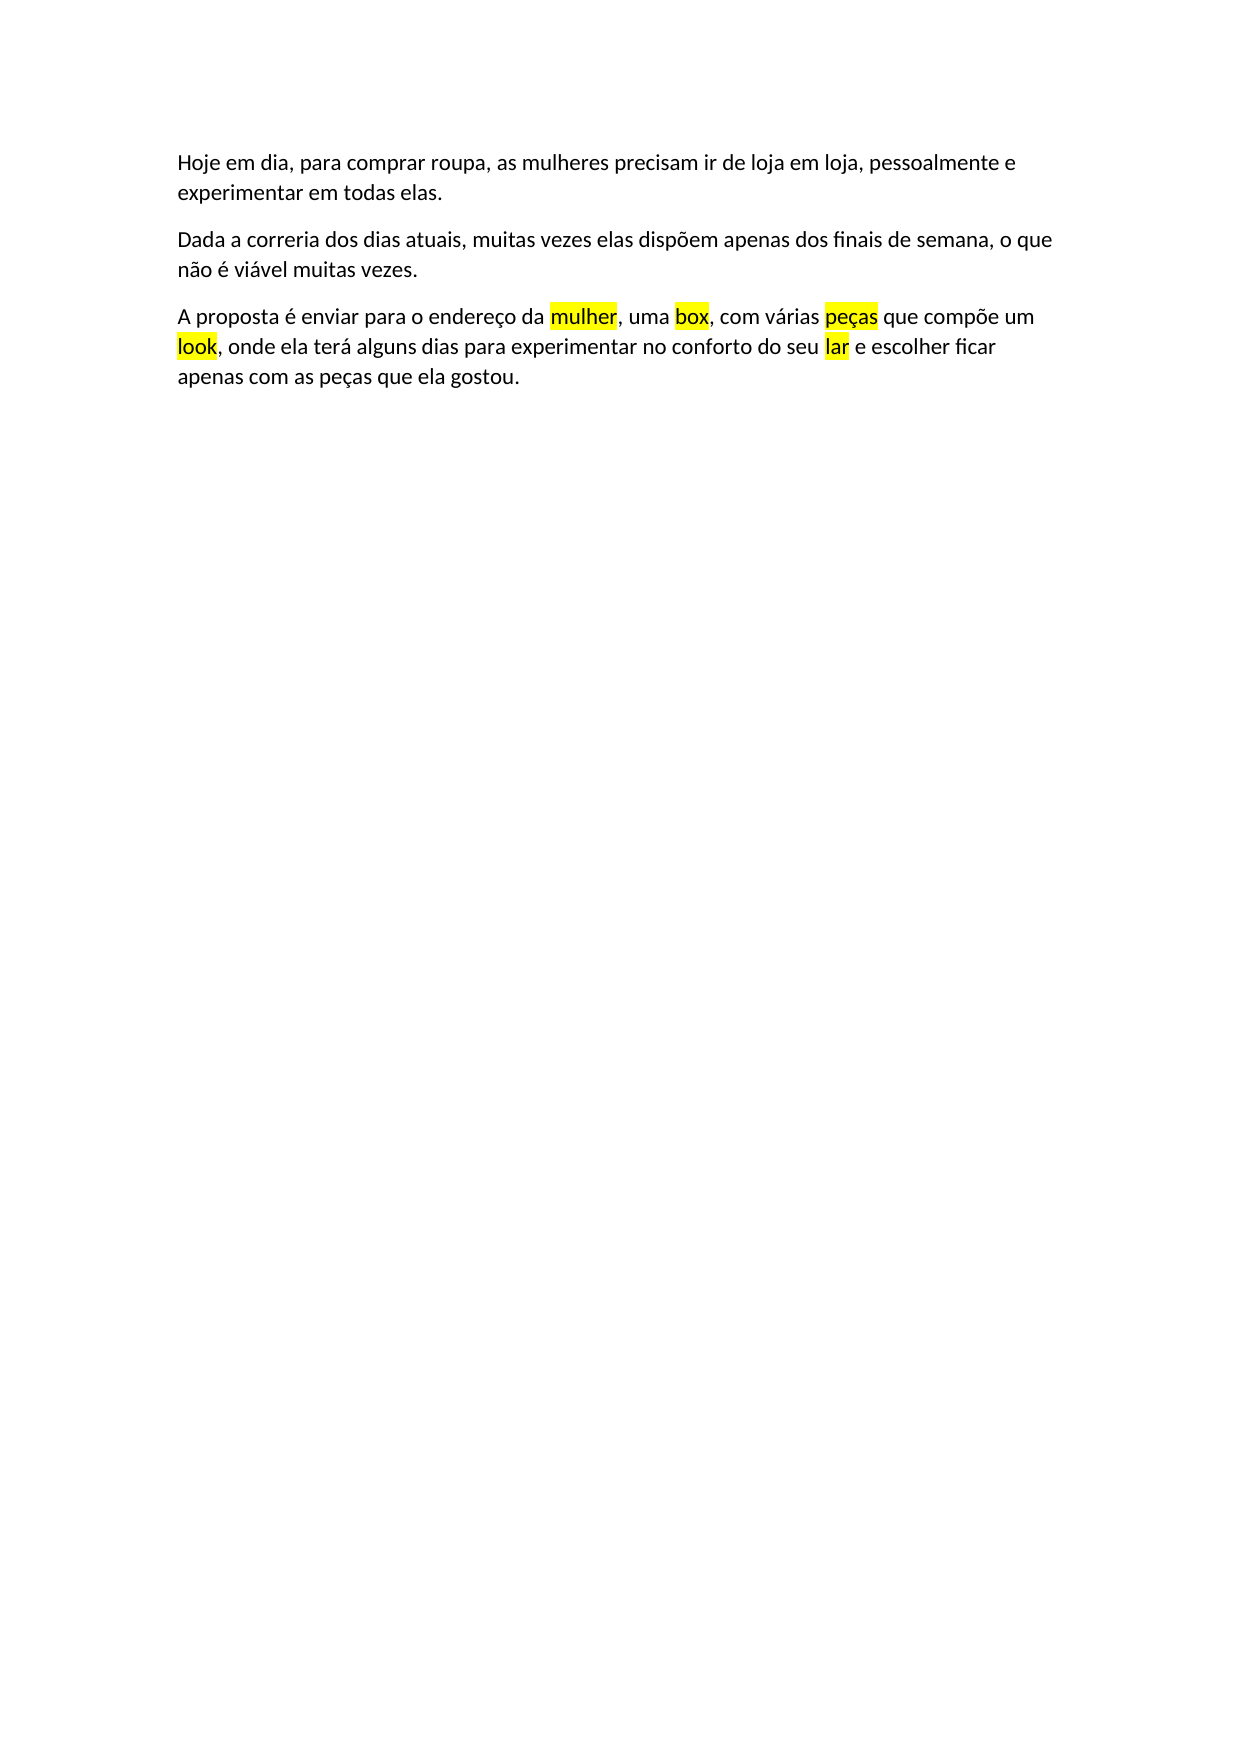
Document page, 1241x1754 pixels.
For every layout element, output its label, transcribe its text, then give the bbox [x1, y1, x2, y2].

text A proposta é enviar para o endereço da mulher, uma box, com várias peças que compõe um look, onde ela terá alguns dias para experimentar no conforto do seu lar e escolher ficar apenas com as peças que ela gostou. [177, 302, 1063, 390]
text Dada a correria dos dias atuais, muitas vezes elas dispõem apenas dos finais de semana, o que não é viável muitas vezes. [177, 225, 1063, 283]
text Hoje em dia, para comprar roupa, as mulheres precisam ir de loja em loja, pessoalmente e experimentar em todas elas. [177, 148, 1063, 206]
